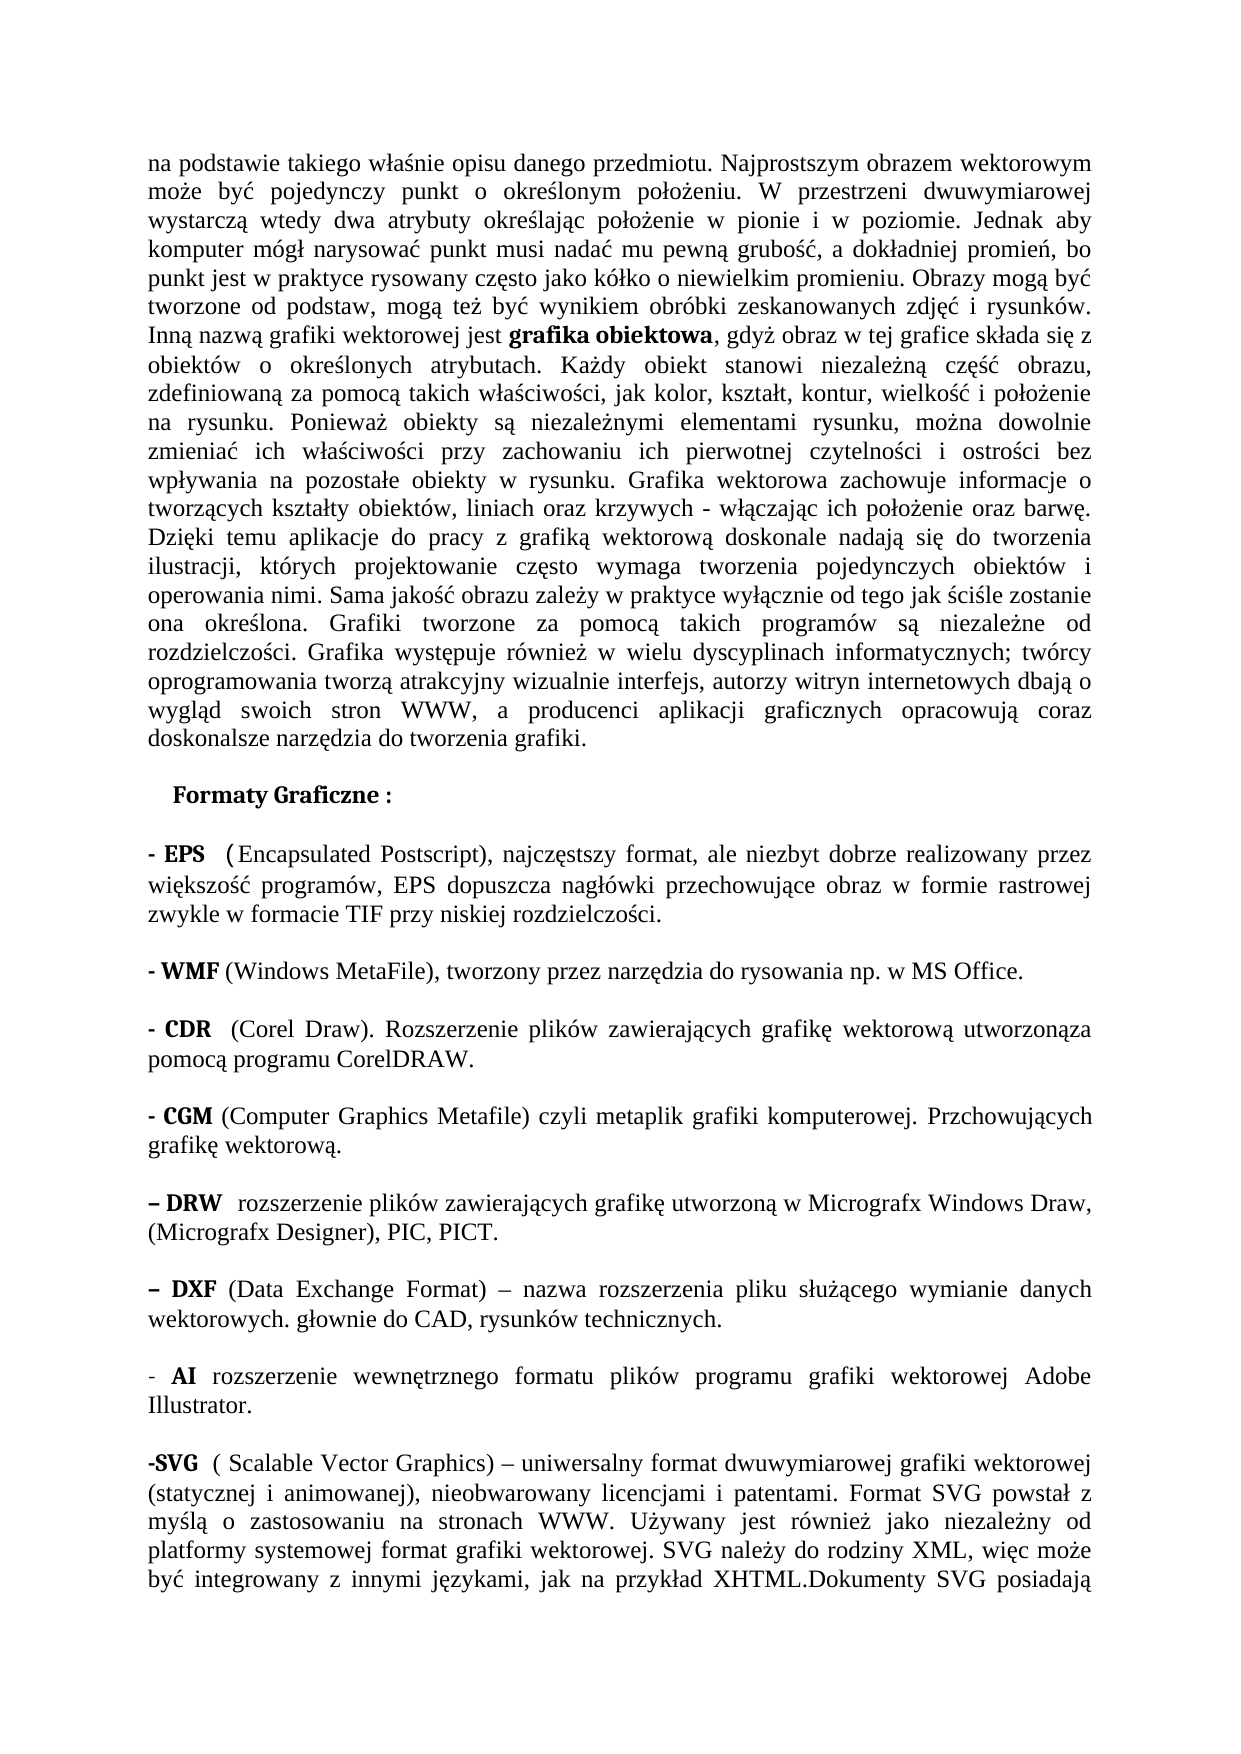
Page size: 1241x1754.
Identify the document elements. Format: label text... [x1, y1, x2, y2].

text - WMF (Windows MetaFile), tworzony przez narzędzia do rysowania np. w MS Office. [148, 956, 1092, 986]
text – DRW rozszerzenie plików zawierających grafikę utworzoną w Micrografx Windows Draw, (Micrografx Designer), PIC, PICT. [148, 1188, 1092, 1246]
text - AI rozszerzenie wewnętrznego formatu plików programu grafiki wektorowej Adobe Illustrator. [148, 1361, 1092, 1419]
text - CDR (Corel Draw). Rozszerzenie plików zawierających grafikę wektorową utworzonąza pomocą programu CorelDRAW. [148, 1014, 1092, 1073]
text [148, 1448, 1092, 1593]
text – DXF (Data Exchange Format) – nazwa rozszerzenia pliku służącego wymianie danych wektorowych. głownie do CAD, rysunków technicznych. [148, 1274, 1092, 1333]
text Formaty Graficzne : [148, 781, 1092, 810]
text - CGM (Computer Graphics Metafile) czyli metaplik grafiki komputerowej. Przchowujących grafikę wektorową. [148, 1101, 1092, 1159]
text - EPS (Encapsulated Postscript), najczęstszy format, ale niezbyt dobrze realizowany przez większość programów, EPS dopuszcza nagłówki przechowujące obraz w formie rastrowej zwykle w formacie TIF przy niskiej rozdzielczości. [148, 839, 1092, 928]
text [148, 148, 1092, 752]
